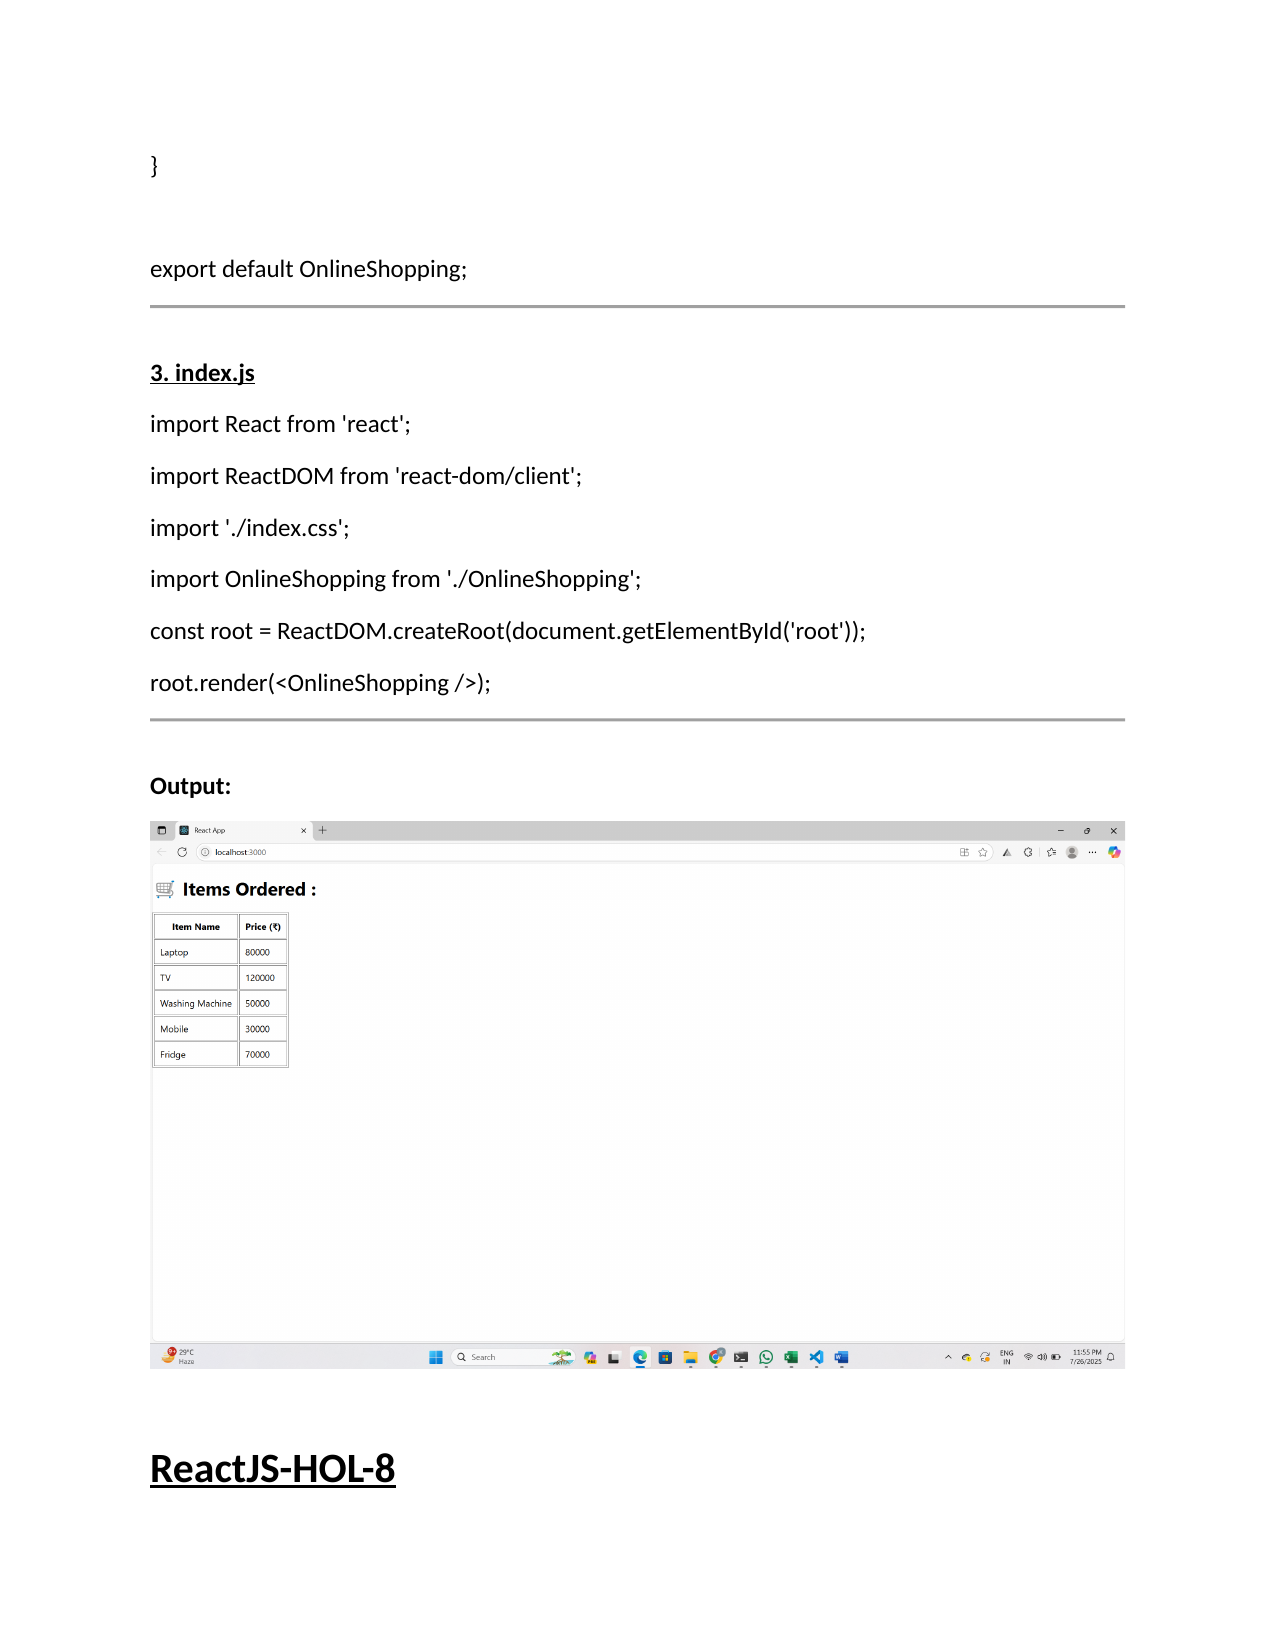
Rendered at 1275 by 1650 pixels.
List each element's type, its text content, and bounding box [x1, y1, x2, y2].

text export default OnlineShopping; [150, 253, 1125, 284]
text } [150, 150, 1125, 181]
text root.render(<OnlineShopping />); [150, 667, 1125, 697]
text import React from 'react'; [150, 408, 1125, 439]
text 3. index.js [150, 357, 1125, 387]
text const root = ReactDOM.createRoot(document.getElementById('root')); [150, 615, 1125, 646]
text import OnlineShopping from './OnlineShopping'; [150, 563, 1125, 594]
picture [150, 821, 1125, 1369]
text ReactJS-HOL-8 [150, 1442, 1125, 1492]
text import ReactDOM from 'react-dom/client'; [150, 460, 1125, 491]
text import './index.css'; [150, 512, 1125, 542]
text Output: [150, 770, 1125, 801]
